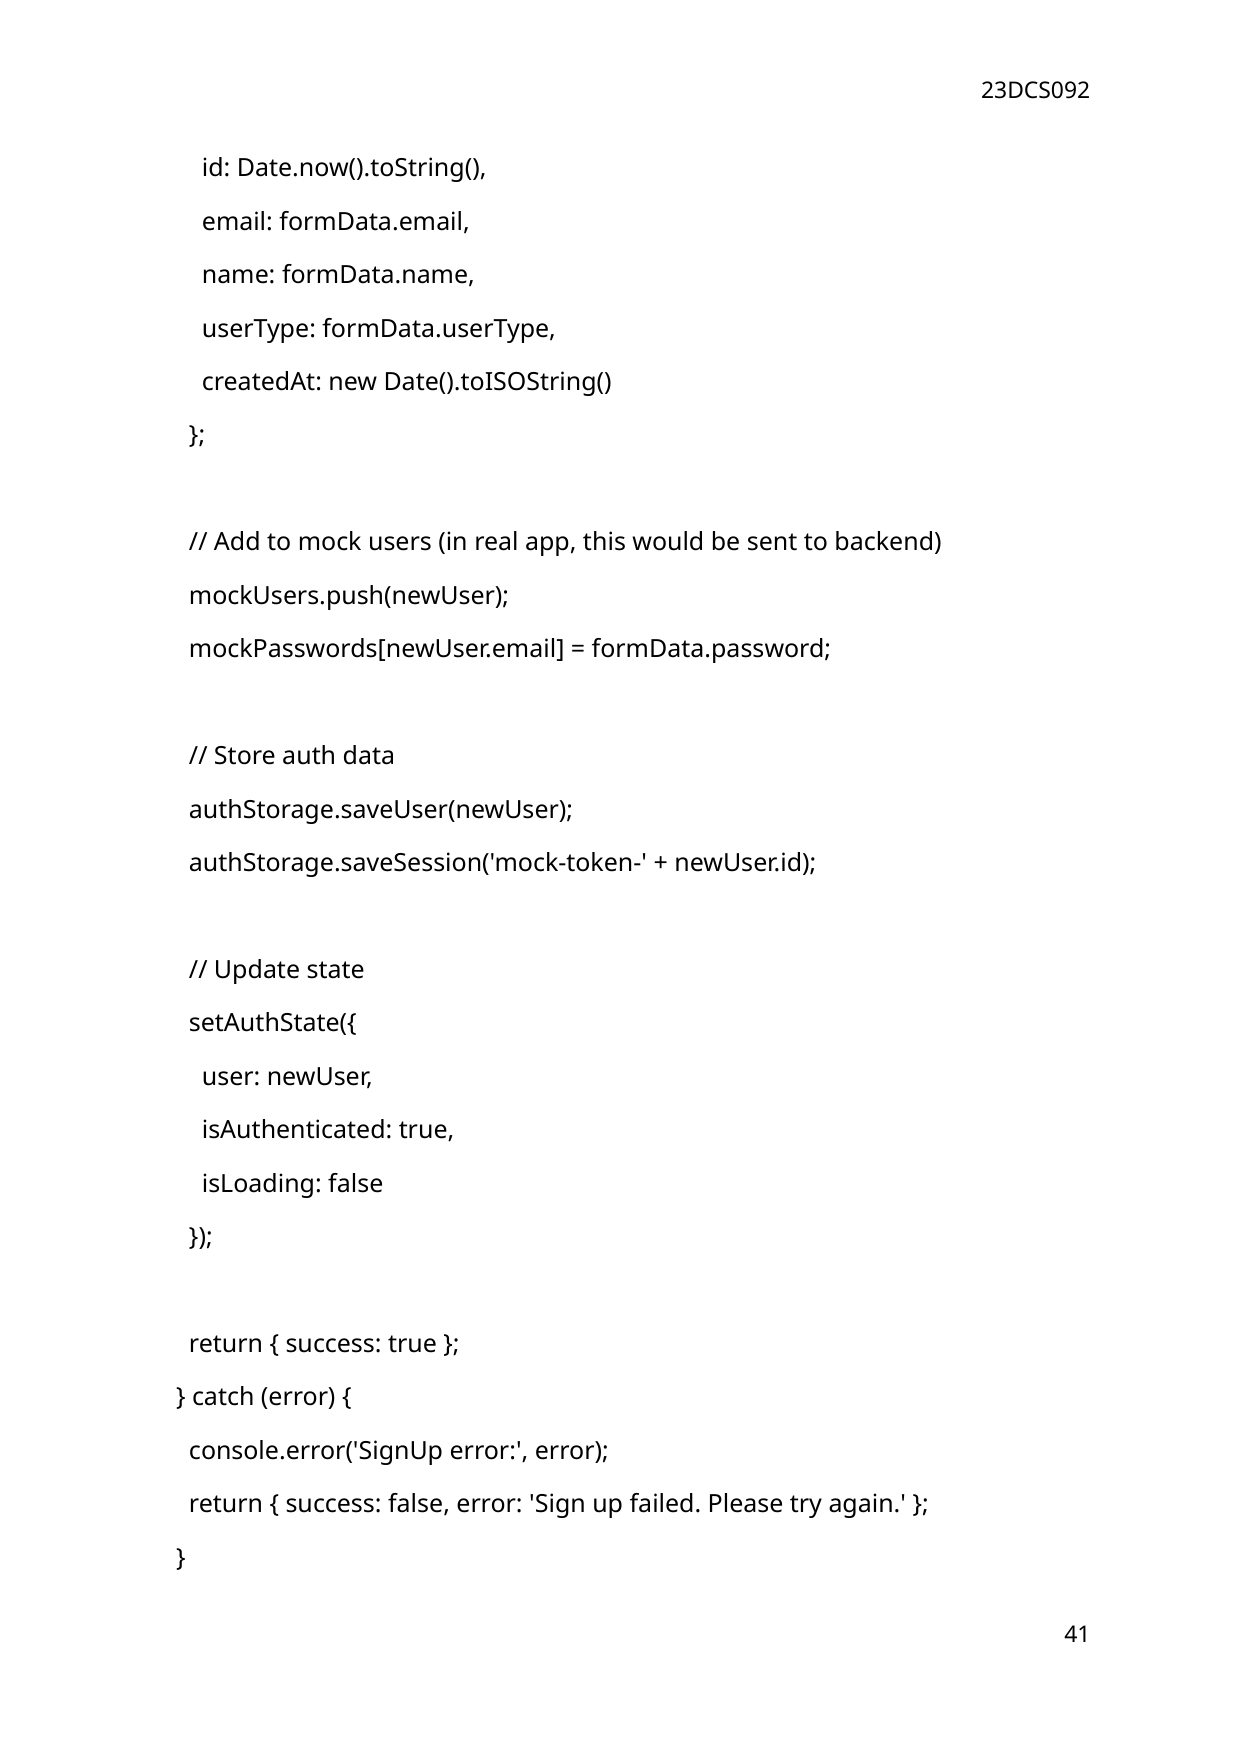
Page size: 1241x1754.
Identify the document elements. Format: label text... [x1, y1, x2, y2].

text authStorage.saveUser(newUser); [150, 791, 1090, 825]
text user: newUser, [150, 1058, 1090, 1092]
text name: formData.name, [150, 257, 1090, 291]
text mockUsers.push(newUser); [150, 577, 1090, 612]
text // Update state [150, 952, 1090, 986]
text createdAt: new Date().toISOString() [150, 364, 1090, 398]
text userType: formData.userType, [150, 310, 1090, 344]
text mockPasswords[newUser.email] = formData.password; [150, 631, 1090, 665]
text // Add to mock users (in real app, this would be sent to backend) [150, 524, 1090, 558]
text return { success: false, error: 'Sign up failed. Please try again.' }; [150, 1486, 1090, 1520]
text return { success: true }; [150, 1326, 1090, 1360]
text authStorage.saveSession('mock-token-' + newUser.id); [150, 845, 1090, 879]
text id: Date.now().toString(), [150, 150, 1090, 184]
text } catch (error) { [150, 1379, 1090, 1413]
text }; [150, 417, 1090, 451]
text setAuthState({ [150, 1005, 1090, 1039]
text } [150, 1539, 1090, 1573]
text console.error('SignUp error:', error); [150, 1432, 1090, 1467]
text isAuthenticated: true, [150, 1112, 1090, 1146]
text email: formData.email, [150, 203, 1090, 237]
text }); [150, 1219, 1090, 1253]
text isLoading: false [150, 1165, 1090, 1199]
text // Store auth data [150, 738, 1090, 772]
